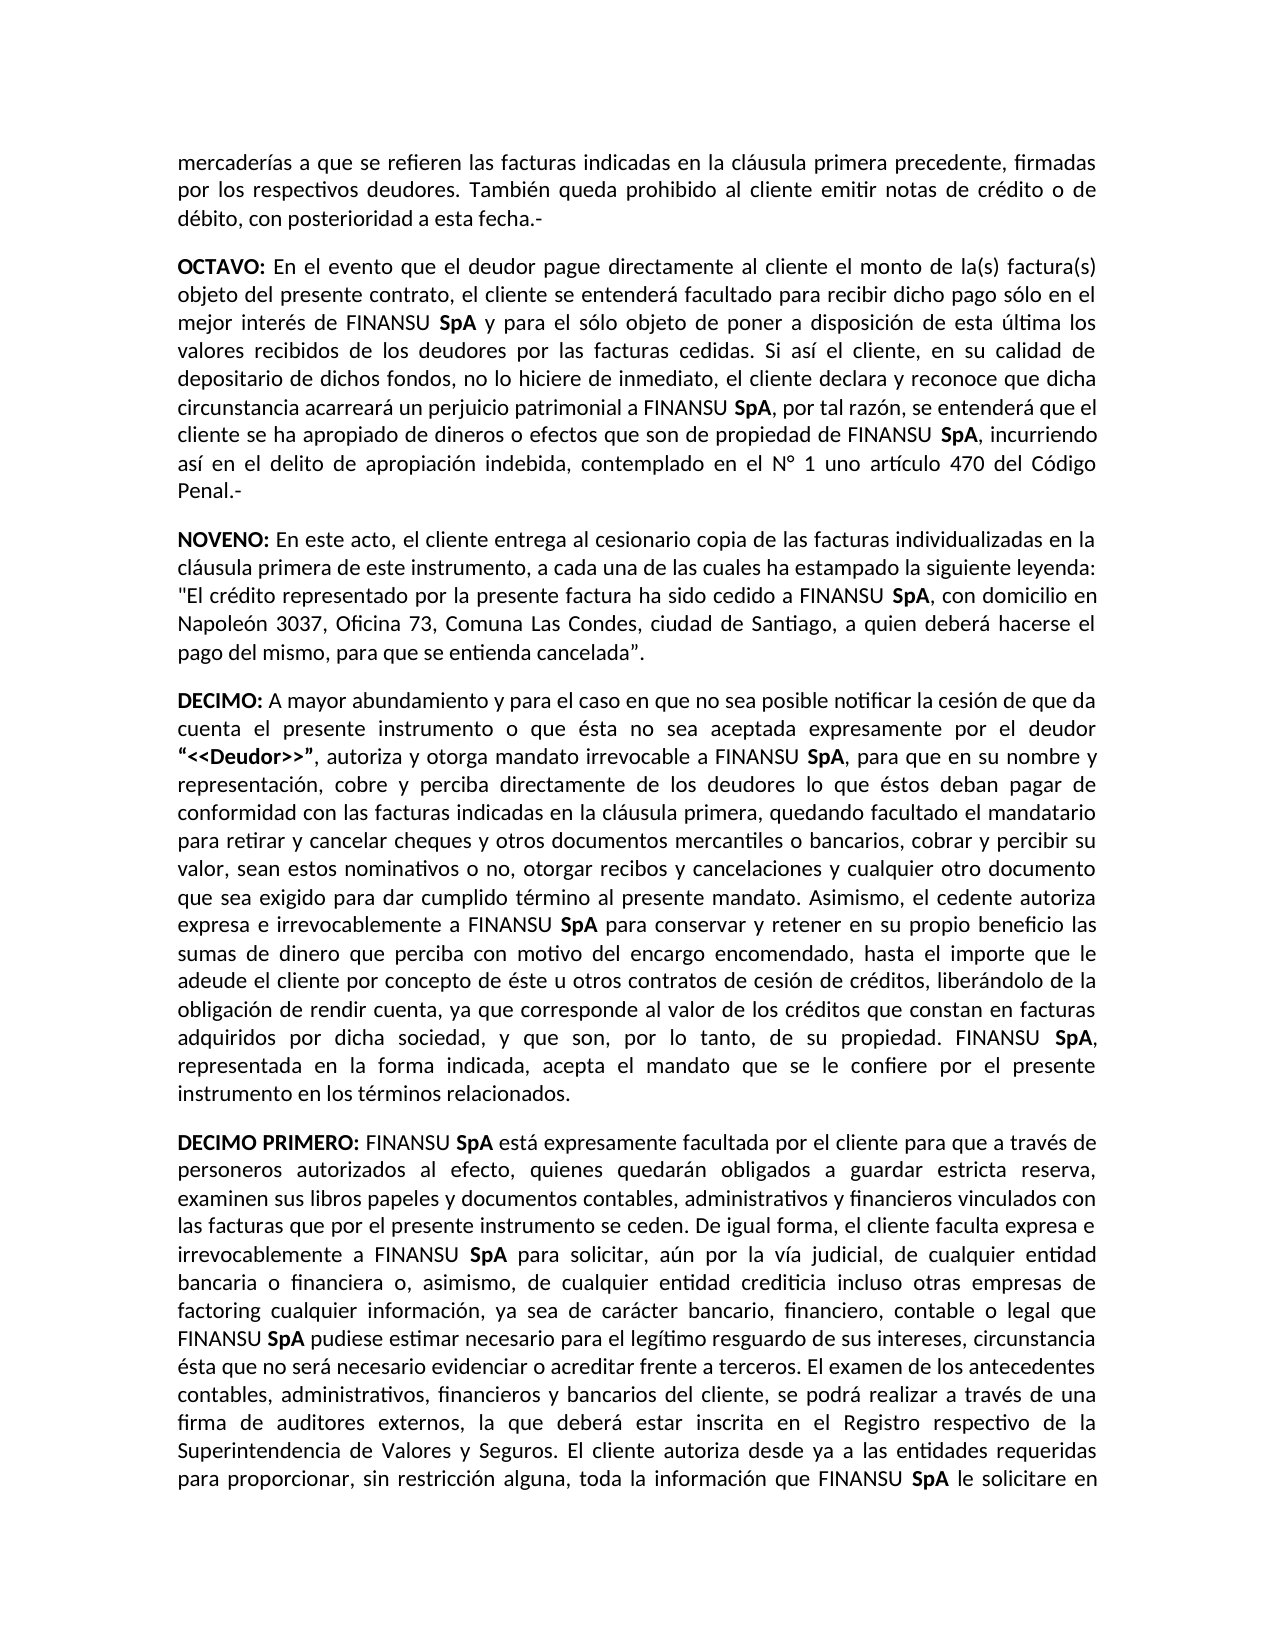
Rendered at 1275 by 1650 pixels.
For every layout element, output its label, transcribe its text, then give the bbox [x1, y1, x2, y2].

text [177, 1128, 1098, 1492]
text OCTAVO: En el evento que el deudor pague directamente al cliente el monto de la(s) factura(s) objeto del presente contrato, el cliente se entenderá facultado para recibir dicho pago sólo en el mejor interés de FINANSU SpA y para el sólo objeto de poner a disposición de esta última los valores recibidos de los deudores por las facturas cedidas. Si así el cliente, en su calidad de depositario de dichos fondos, no lo hiciere de inmediato, el cliente declara y reconoce que dicha circunstancia acarreará un perjuicio patrimonial a FINANSU SpA, por tal razón, se entenderá que el cliente se ha apropiado de dineros o efectos que son de propiedad de FINANSU SpA, incurriendo así en el delito de apropiación indebida, contemplado en el N° 1 uno artículo 470 del Código Penal.- [177, 252, 1098, 505]
text DECIMO: A mayor abundamiento y para el caso en que no sea posible notificar la cesión de que da cuenta el presente instrumento o que ésta no sea aceptada expresamente por el deudor “<<Deudor>>”, autoriza y otorga mandato irrevocable a FINANSU SpA, para que en su nombre y representación, cobre y perciba directamente de los deudores lo que éstos deban pagar de conformidad con las facturas indicadas en la cláusula primera, quedando facultado el mandatario para retirar y cancelar cheques y otros documentos mercantiles o bancarios, cobrar y percibir su valor, sean estos nominativos o no, otorgar recibos y cancelaciones y cualquier otro documento que sea exigido para dar cumplido término al presente mandato. Asimismo, el cedente autoriza expresa e irrevocablemente a FINANSU SpA para conservar y retener en su propio beneficio las sumas de dinero que perciba con motivo del encargo encomendado, hasta el importe que le adeude el cliente por concepto de éste u otros contratos de cesión de créditos, liberándolo de la obligación de rendir cuenta, ya que corresponde al valor de los créditos que constan en facturas adquiridos por dicha sociedad, y que son, por lo tanto, de su propiedad. FINANSU SpA, representada en la forma indicada, acepta el mandato que se le confiere por el presente instrumento en los términos relacionados. [177, 686, 1098, 1107]
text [177, 148, 1098, 232]
text NOVENO: En este acto, el cliente entrega al cesionario copia de las facturas individualizadas en la cláusula primera de este instrumento, a cada una de las cuales ha estampado la siguiente leyenda: "El crédito representado por la presente factura ha sido cedido a FINANSU SpA, con domicilio en Napoleón 3037, Oficina 73, Comuna Las Condes, ciudad de Santiago, a quien deberá hacerse el pago del mismo, para que se entienda cancelada”. [177, 526, 1098, 666]
